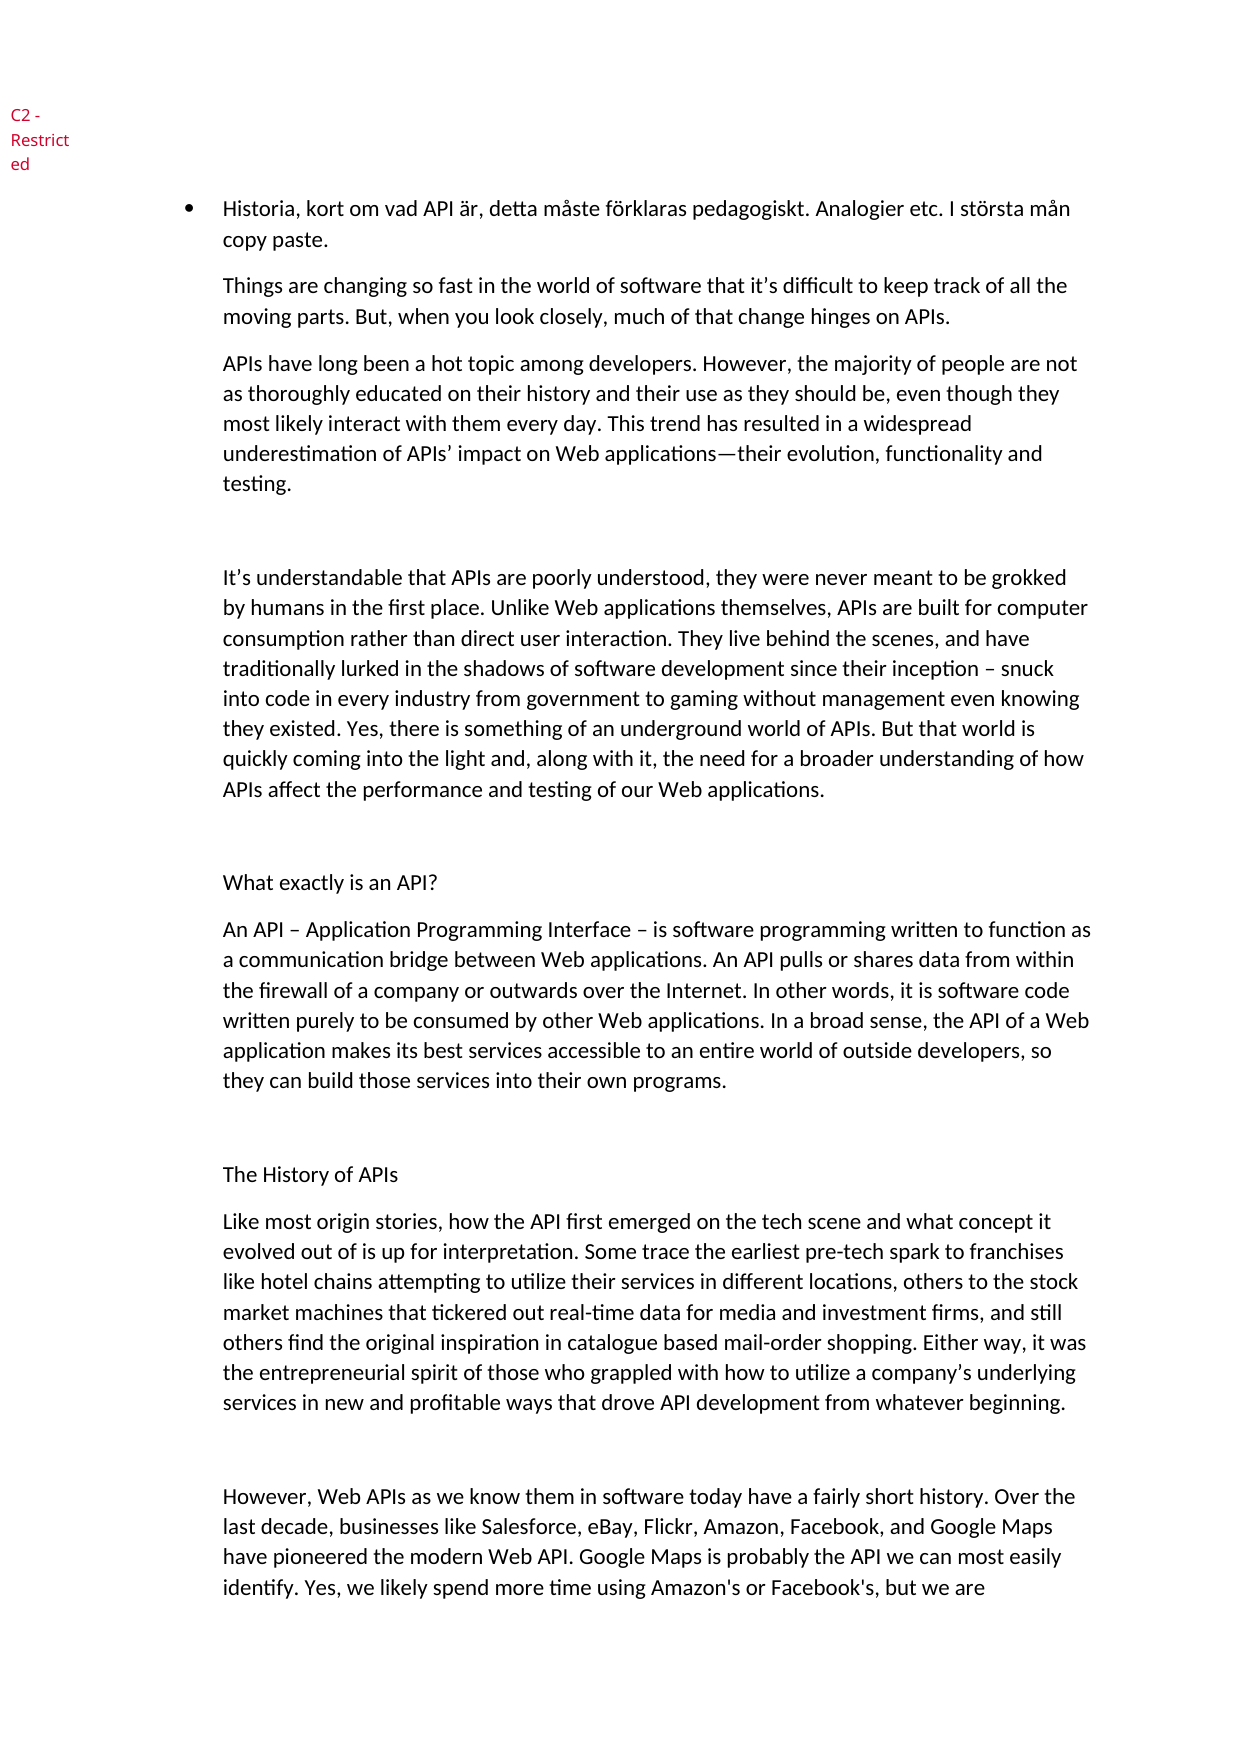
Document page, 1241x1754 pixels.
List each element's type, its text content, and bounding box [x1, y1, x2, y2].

text The History of APIs [223, 1160, 1093, 1188]
text Like most origin stories, how the API first emerged on the tech scene and what concept it evolved out of is up for interpretation. Some trace the earliest pre-tech spark to franchises like hotel chains attempting to utilize their services in different locations, others to the stock market machines that tickered out real-time data for media and investment firms, and still others find the original inspiration in catalogue based mail-order shopping. Either way, it was the entrepreneurial spirit of those who grappled with how to utilize a company’s underlying services in new and profitable ways that drove API development from whatever beginning. [223, 1207, 1093, 1416]
text APIs have long been a hot topic among developers. However, the majority of people are not as thoroughly educated on their history and their use as they should be, even though they most likely interact with them every day. This trend has resulted in a widespread underestimation of APIs’ impact on Web applications—their evolution, functionality and testing. [223, 349, 1093, 497]
text An API – Application Programming Interface – is software programming written to function as a communication bridge between Web applications. An API pulls or shares data from within the firewall of a company or outwards over the Internet. In other words, it is software code written purely to be consumed by other Web applications. In a broad sense, the API of a Web application makes its best services accessible to an entire world of outside developers, so they can build those services into their own programs. [223, 915, 1093, 1094]
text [223, 1482, 1093, 1601]
list Historia, kort om vad API är, detta måste förklaras pedagogiskt. Analogier etc. I största mån copy paste. [185, 194, 1093, 253]
text It’s understandable that APIs are poorly understood, they were never meant to be grokked by humans in the first place. Unlike Web applications themselves, APIs are built for computer consumption rather than direct user interaction. They live behind the scenes, and have traditionally lurked in the shadows of software development since their inception – snuck into code in every industry from government to gaming without management even knowing they existed. Yes, there is something of an underground world of APIs. But that world is quickly coming into the light and, along with it, the need for a broader understanding of how APIs affect the performance and testing of our Web applications. [223, 563, 1093, 803]
text Things are changing so fast in the world of software that it’s difficult to keep track of all the moving parts. But, when you look closely, much of that change hinges on APIs. [223, 272, 1093, 330]
text What exactly is an API? [223, 868, 1093, 896]
